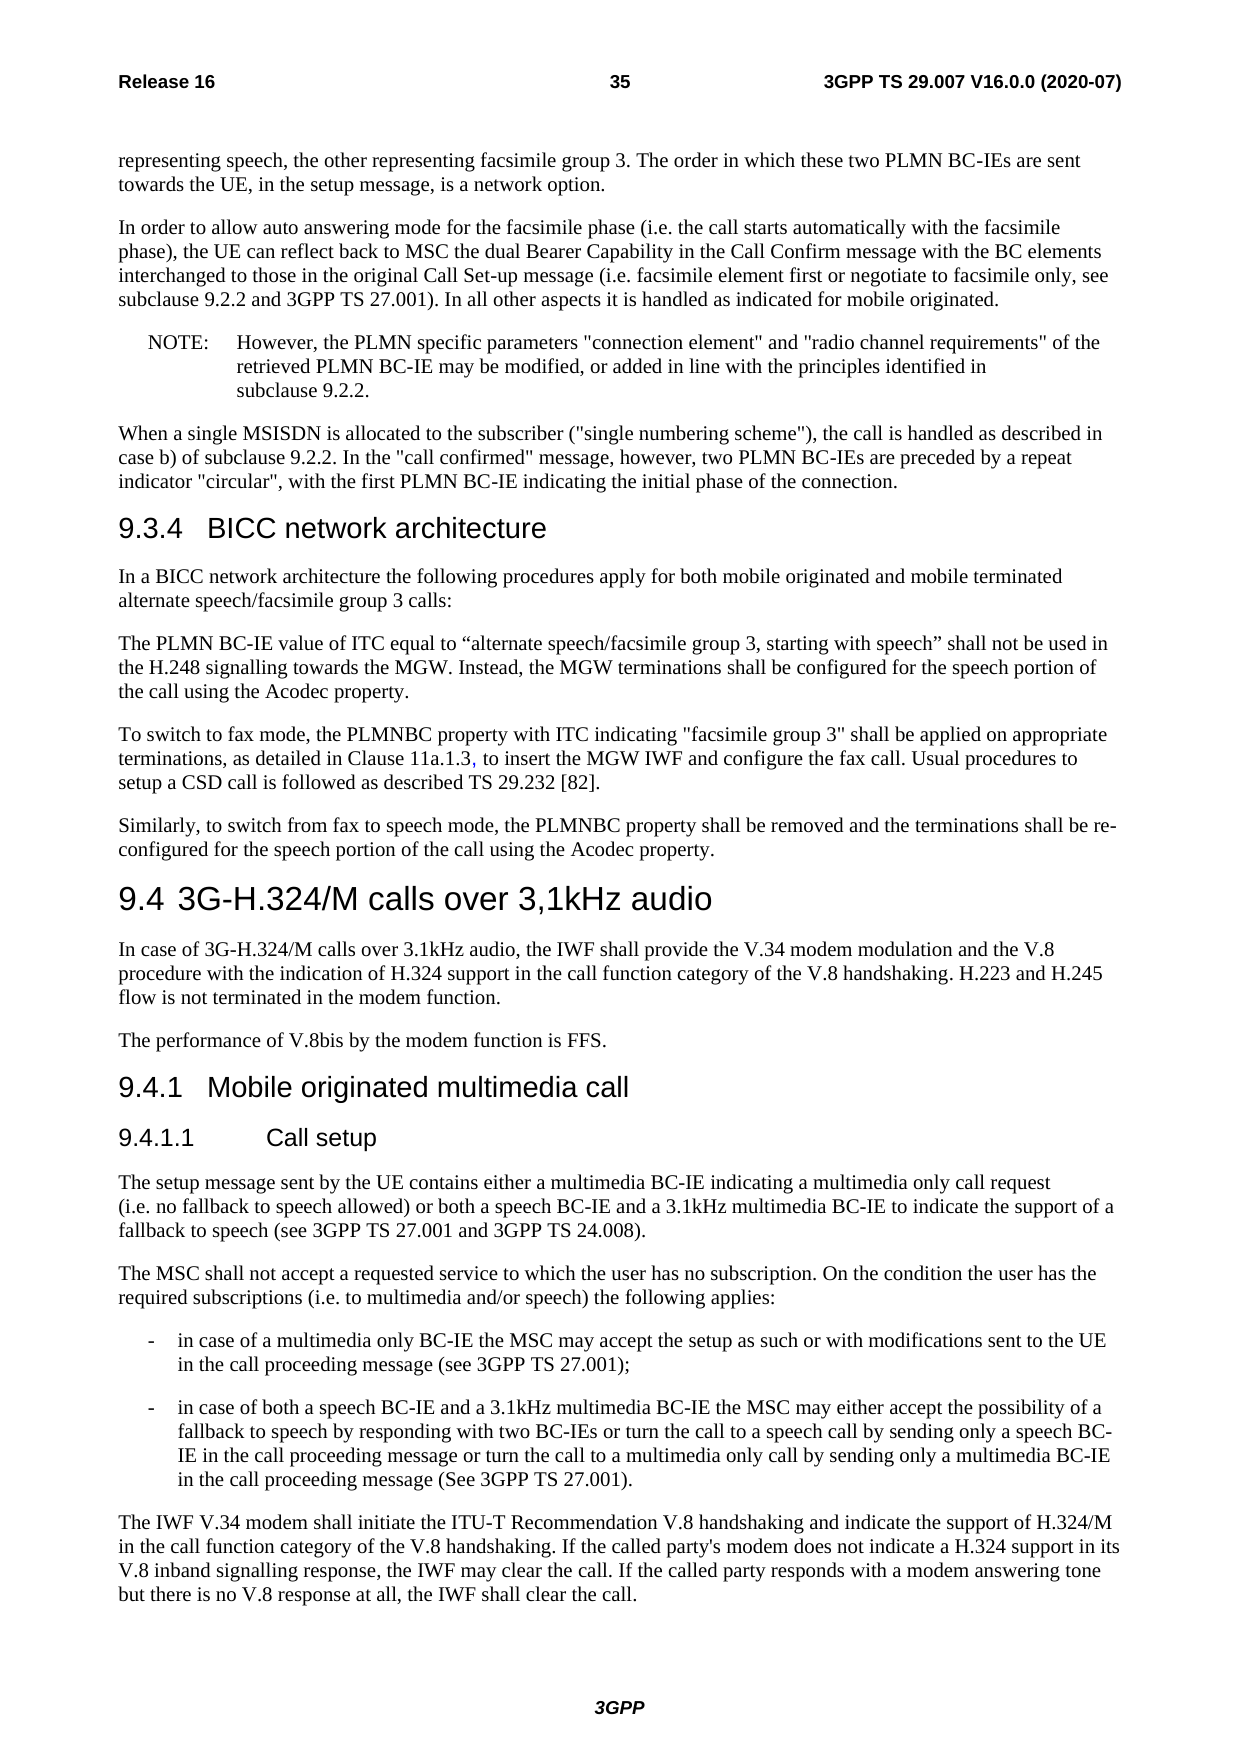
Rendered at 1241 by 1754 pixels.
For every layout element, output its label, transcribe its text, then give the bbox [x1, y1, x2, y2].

text In case of 3G-H.324/M calls over 3.1kHz audio, the IWF shall provide the V.34 modem modulation and the V.8 procedure with the indication of H.324 support in the call function category of the V.8 handshaking. H.223 and H.245 flow is not terminated in the modem function. [118, 937, 1122, 1009]
text - in case of both a speech BC-IE and a 3.1kHz multimedia BC-IE the MSC may either accept the possibility of a fallback to speech by responding with two BC-IEs or turn the call to a speech call by sending only a speech BC-IE in the call proceeding message or turn the call to a multimedia only call by sending only a multimedia BC-IE in the call proceeding message (See 3GPP TS 27.001). [148, 1395, 1122, 1491]
text To switch to fax mode, the PLMNBC property with ITC indicating "facsimile group 3" shall be applied on appropriate terminations, as detailed in Clause 11a.1.3, to insert the MGW IWF and configure the fax call. Usual procedures to setup a CSD call is followed as described TS 29.232 [82]. [118, 722, 1122, 794]
subtitle 9.4.1.1 Call setup [118, 1123, 1122, 1151]
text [118, 148, 1122, 196]
text - in case of a multimedia only BC-IE the MSC may accept the setup as such or with modifications sent to the UE in the call proceeding message (see 3GPP TS 27.001); [148, 1328, 1122, 1376]
subtitle 9.4 3G-H.324/M calls over 3,1kHz audio [118, 879, 1122, 918]
text When a single MSISDN is allocated to the subscriber ("single numbering scheme"), the call is handled as described in case b) of subclause 9.2.2. In the "call confirmed" message, however, two PLMN BC-IEs are preceded by a repeat indicator "circular", with the first PLMN BC-IE indicating the initial phase of the connection. [118, 421, 1122, 493]
subtitle 9.4.1 Mobile originated multimedia call [118, 1070, 1122, 1104]
subtitle 9.3.4 BICC network architecture [118, 511, 1122, 545]
text The MSC shall not accept a requested service to which the user has no subscription. On the condition the user has the required subscriptions (i.e. to multimedia and/or speech) the following applies: [118, 1261, 1122, 1309]
text In a BICC network architecture the following procedures apply for both mobile originated and mobile terminated alternate speech/facsimile group 3 calls: [118, 564, 1122, 612]
text The setup message sent by the UE contains either a multimedia BC-IE indicating a multimedia only call request (i.e. no fallback to speech allowed) or both a speech BC-IE and a 3.1kHz multimedia BC-IE to indicate the support of a fallback to speech (see 3GPP TS 27.001 and 3GPP TS 24.008). [118, 1170, 1122, 1242]
text NOTE: However, the PLMN specific parameters "connection element" and "radio channel requirements" of the retrieved PLMN BC-IE may be modified, or added in line with the principles identified in subclause 9.2.2. [148, 329, 1122, 402]
text Similarly, to switch from fax to speech mode, the PLMNBC property shall be removed and the terminations shall be re-configured for the speech portion of the call using the Acodec property. [118, 813, 1122, 861]
text The IWF V.34 modem shall initiate the ITU-T Recommendation V.8 handshaking and indicate the support of H.324/M in the call function category of the V.8 handshaking. If the called party's modem does not indicate a H.324 support in its V.8 inband signalling response, the IWF may clear the call. If the called party responds with a modem answering tone but there is no V.8 response at all, the IWF shall clear the call. [118, 1510, 1122, 1606]
text The performance of V.8bis by the modem function is FFS. [118, 1028, 1122, 1052]
text In order to allow auto answering mode for the facsimile phase (i.e. the call starts automatically with the facsimile phase), the UE can reflect back to MSC the dual Bearer Capability in the Call Confirm message with the BC elements interchanged to those in the original Call Set-up message (i.e. facsimile element first or negotiate to facsimile only, see subclause 9.2.2 and 3GPP TS 27.001). In all other aspects it is handled as indicated for mobile originated. [118, 214, 1122, 311]
text The PLMN BC-IE value of ITC equal to “alternate speech/facsimile group 3, starting with speech” shall not be used in the H.248 signalling towards the MGW. Instead, the MGW terminations shall be configured for the speech portion of the call using the Acodec property. [118, 631, 1122, 703]
